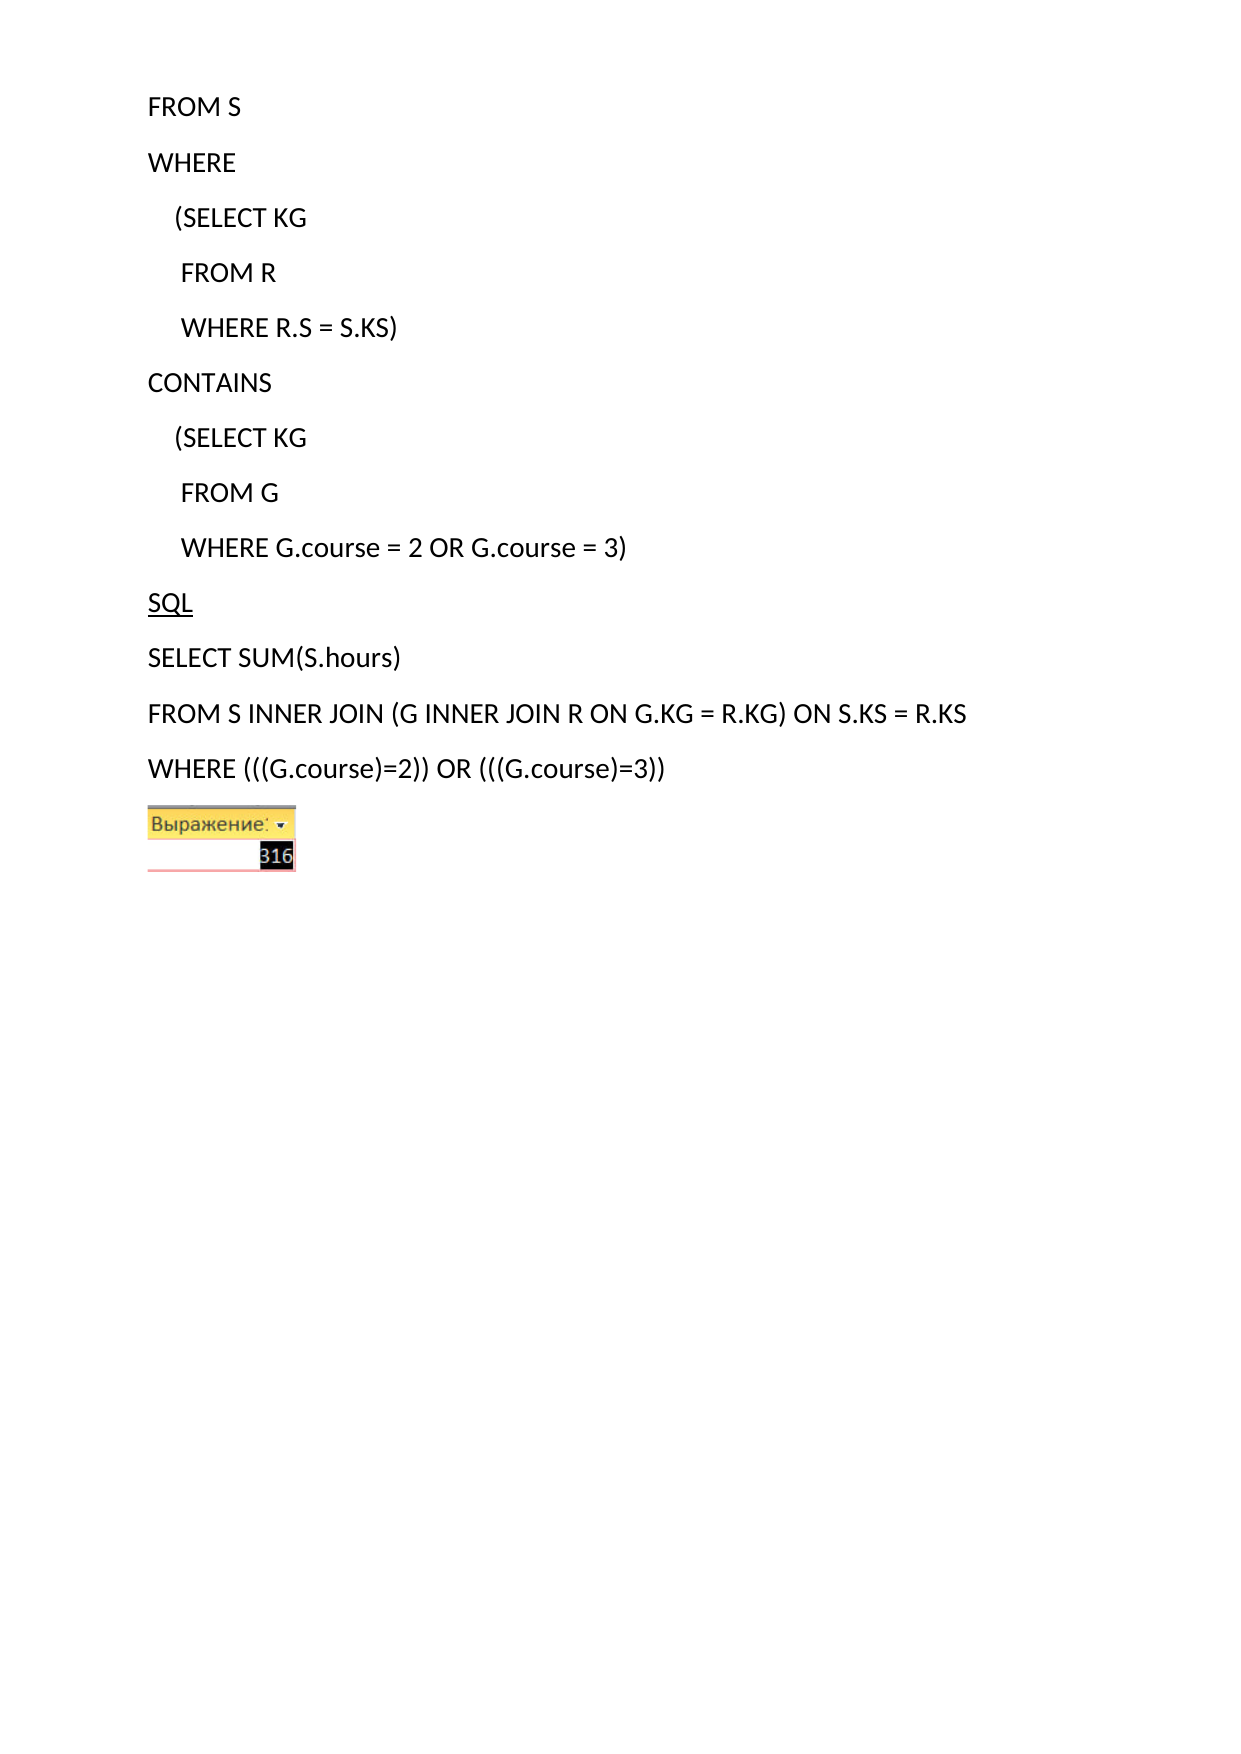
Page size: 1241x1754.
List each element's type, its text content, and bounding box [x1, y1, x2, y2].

text WHERE R.S = S.KS) [148, 309, 1152, 344]
text WHERE G.course = 2 OR G.course = 3) [148, 529, 1152, 565]
text WHERE [148, 144, 1152, 179]
text (SELECT KG [148, 199, 1152, 234]
text FROM S INNER JOIN (G INNER JOIN R ON G.KG = R.KG) ON S.KS = R.KS [148, 695, 1152, 730]
text FROM G [148, 474, 1152, 510]
text CONTAINS [148, 364, 1152, 400]
text SQL [148, 584, 1152, 620]
text SELECT SUM(S.hours) [148, 639, 1152, 675]
text FROM S [148, 88, 1152, 124]
text FROM R [148, 254, 1152, 289]
picture [147, 805, 297, 872]
text (SELECT KG [148, 419, 1152, 455]
text WHERE (((G.course)=2)) OR (((G.course)=3)) [148, 750, 1152, 785]
